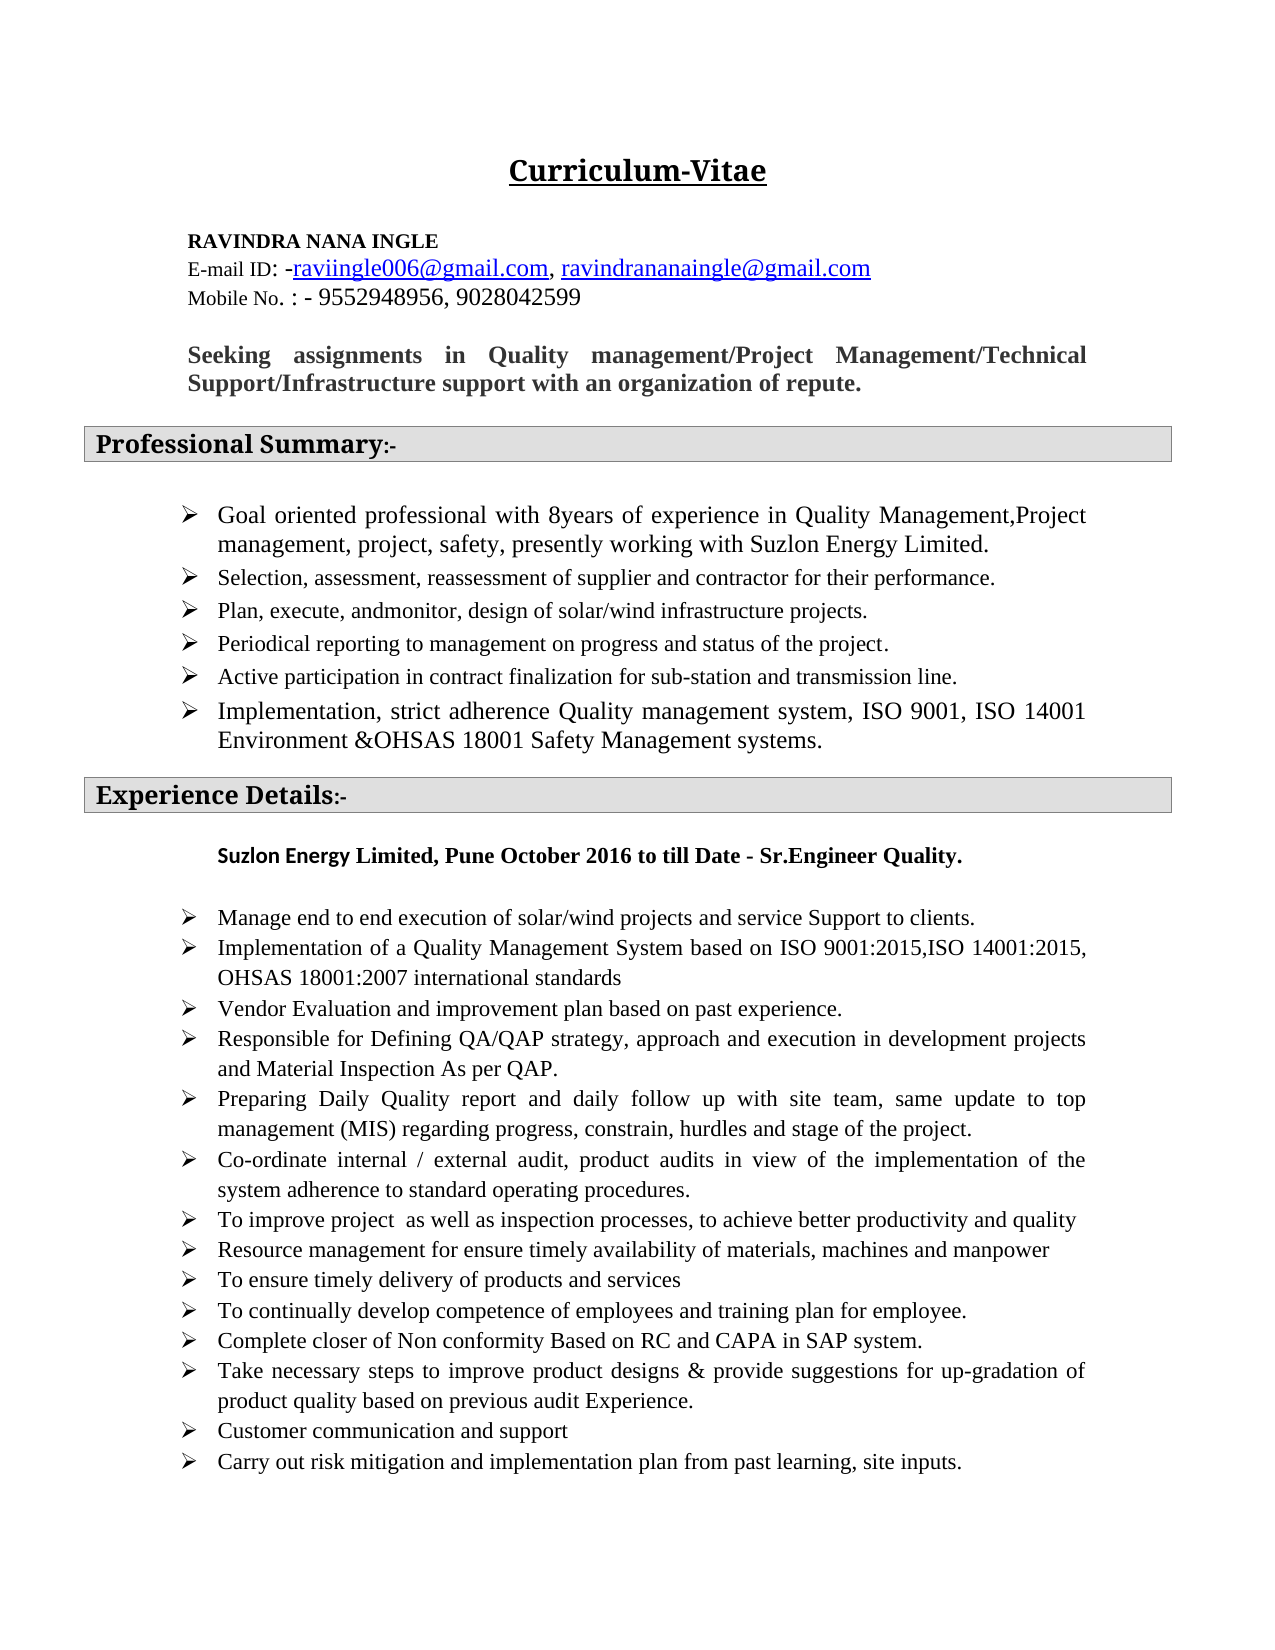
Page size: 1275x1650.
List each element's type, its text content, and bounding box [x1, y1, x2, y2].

list Customer communication and support [180, 1417, 1087, 1444]
text Mobile No. : - 9552948956, 9028042599 [187, 282, 1087, 311]
list Suzlon Energy Limited, Pune October 2016 to till Date - Sr.Engineer Quality. [217, 842, 1087, 869]
list Periodical reporting to management on progress and status of the project. [180, 630, 1087, 657]
list Responsible for Defining QA/QAP strategy, approach and execution in development projects and Material Inspection As per QAP. [180, 1025, 1087, 1081]
list Plan, execute, andmonitor, design of solar/wind infrastructure projects. [180, 597, 1087, 624]
list To continually develop competence of employees and training plan for employee. [180, 1297, 1087, 1323]
list Implementation of a Quality Management System based on ISO 9001:2015,ISO 14001:2015, OHSAS 18001:2007 international standards [180, 934, 1087, 991]
table_header Experience Details:- [85, 778, 1171, 812]
list Complete closer of Non conformity Based on RC and CAPA in SAP system. [180, 1327, 1087, 1353]
list Take necessary steps to improve product designs & provide suggestions for up-gradation of product quality based on previous audit Experience. [180, 1357, 1087, 1414]
list Preparing Daily Quality report and daily follow up with site team, same update to top management (MIS) regarding progress, constrain, hurdles and stage of the project. [180, 1085, 1087, 1142]
list Goal oriented professional with 8years of experience in Quality Management,Project management, project, safety, presently working with Suzlon Energy Limited. [180, 501, 1087, 558]
list To improve project as well as inspection processes, to achieve better productivity and quality [180, 1206, 1087, 1232]
list Manage end to end execution of solar/wind projects and service Support to clients. [180, 904, 1087, 930]
text RAVINDRA NANA INGLE [187, 229, 1087, 253]
list Implementation, strict adherence Quality management system, ISO 9001, ISO 14001 Environment &OHSAS 18001 Safety Management systems. [180, 696, 1087, 754]
list Active participation in contract finalization for sub-station and transmission line. [180, 663, 1087, 690]
list Vendor Evaluation and improvement plan based on past experience. [180, 994, 1087, 1021]
table_header Professional Summary:- [85, 427, 1171, 461]
text Seeking assignments in Quality management/Project Management/Technical Support/Infrastructure support with an organization of repute. [187, 340, 1087, 397]
list To ensure timely delivery of products and services [180, 1266, 1087, 1293]
list Selection, assessment, reassessment of supplier and contractor for their performance. [180, 564, 1087, 591]
list Resource management for ensure timely availability of materials, machines and manpower [180, 1236, 1087, 1263]
text Curriculum-Vitae [187, 150, 1087, 190]
list Carry out risk mitigation and implementation plan from past learning, site inputs. [180, 1448, 1087, 1474]
text E-mail ID: -raviingle006@gmail.com, ravindrananaingle@gmail.com [187, 253, 1087, 282]
list Co-ordinate internal / external audit, product audits in view of the implementation of the system adherence to standard operating procedures. [180, 1146, 1087, 1202]
